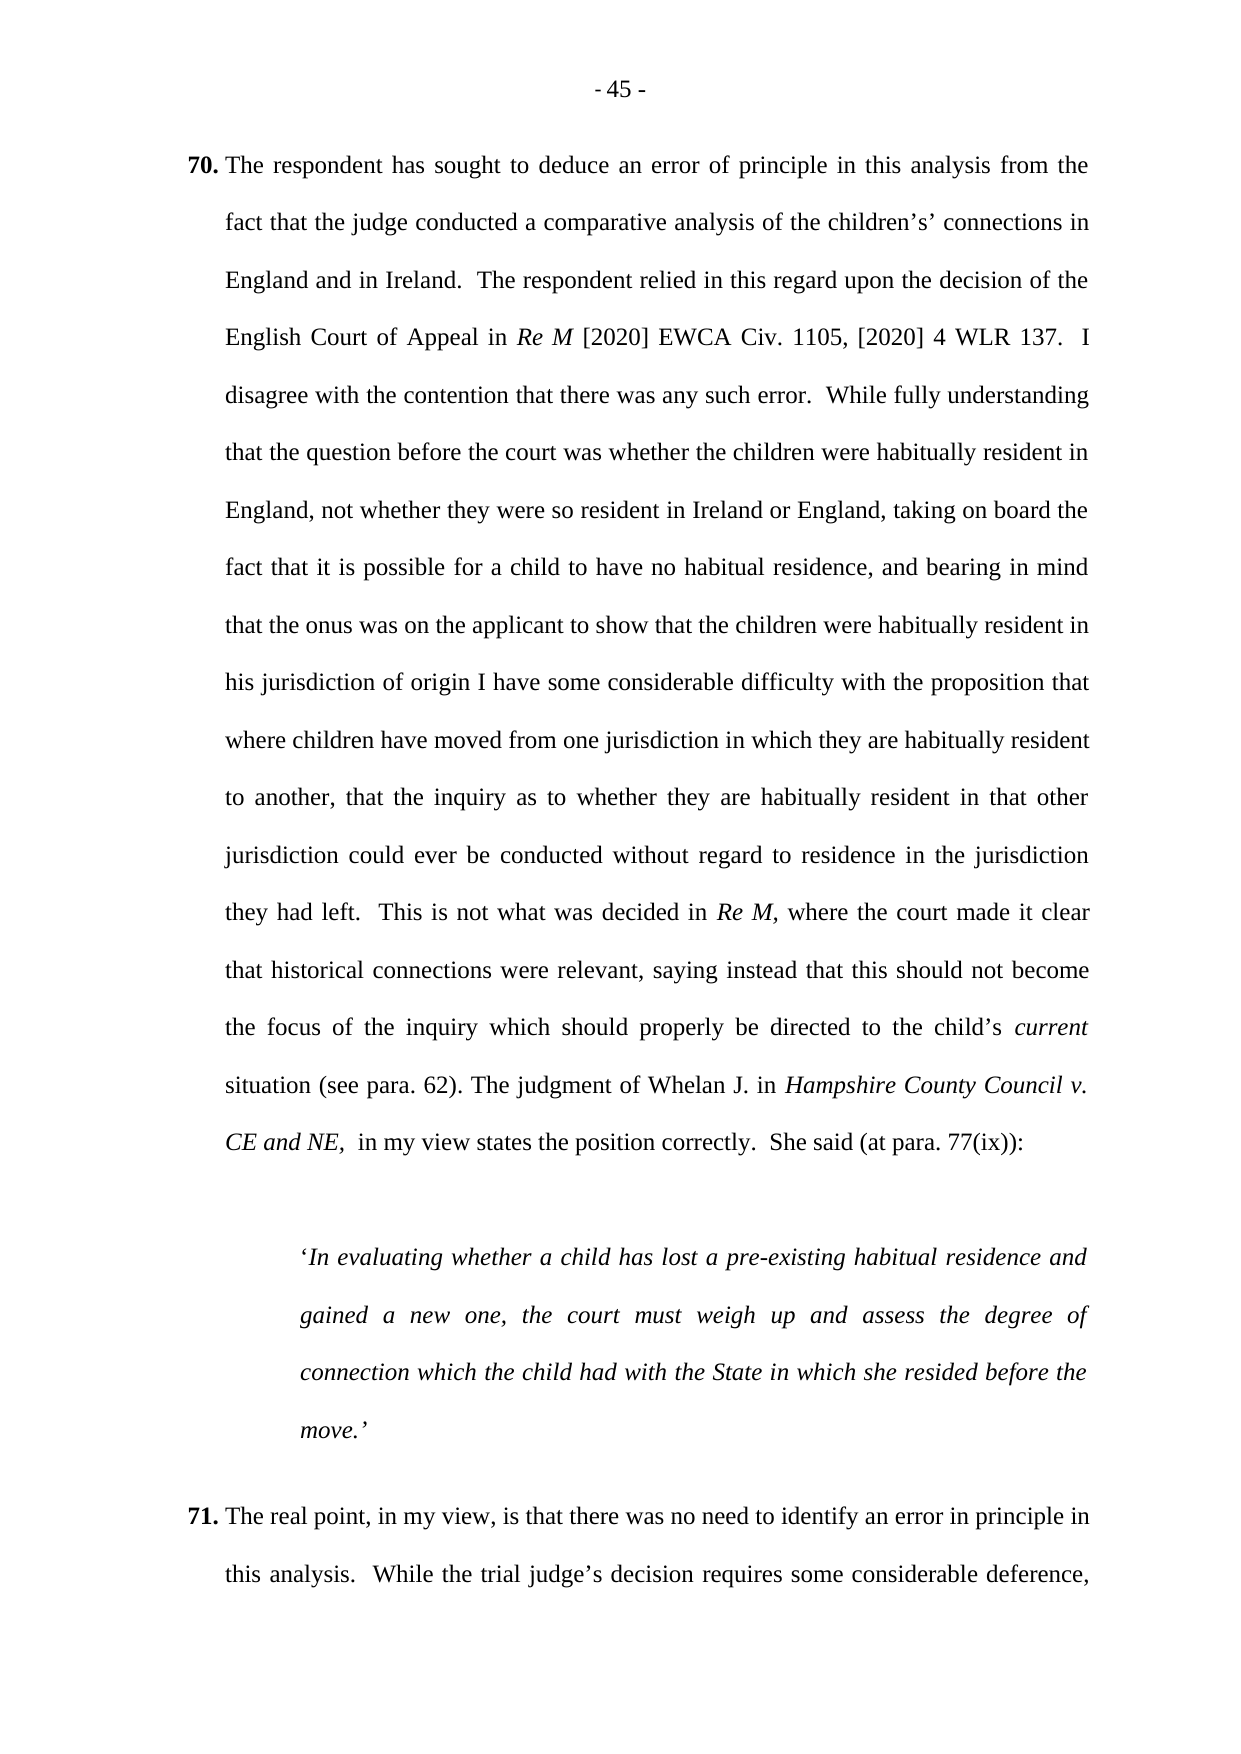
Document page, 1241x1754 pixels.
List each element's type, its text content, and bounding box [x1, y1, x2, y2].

list ‘In evaluating whether a child has lost a pre-existing habitual residence and gained a new one, the court must weigh up and assess the degree of connection which the child had with the State in which she resided before the move.’ [300, 1242, 1090, 1444]
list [187, 1501, 1090, 1587]
list The respondent has sought to deduce an error of principle in this analysis from the fact that the judge conducted a comparative analysis of the children’s’ connections in England and in Ireland. The respondent relied in this regard upon the decision of the English Court of Appeal in Re M [2020] EWCA Civ. 1105, [2020] 4 WLR 137. I disagree with the contention that there was any such error. While fully understanding that the question before the court was whether the children were habitually resident in England, not whether they were so resident in Ireland or England, taking on board the fact that it is possible for a child to have no habitual residence, and bearing in mind that the onus was on the applicant to show that the children were habitually resident in his jurisdiction of origin I have some considerable difficulty with the proposition that where children have moved from one jurisdiction in which they are habitually resident to another, that the inquiry as to whether they are habitually resident in that other jurisdiction could ever be conducted without regard to residence in the jurisdiction they had left. This is not what was decided in Re M, where the court made it clear that historical connections were relevant, saying instead that this should not become the focus of the inquiry which should properly be directed to the child’s current situation (see para. 62). The judgment of Whelan J. in Hampshire County Council v. CE and NE, in my view states the position correctly. She said (at para. 77(ix)): [187, 150, 1090, 1156]
